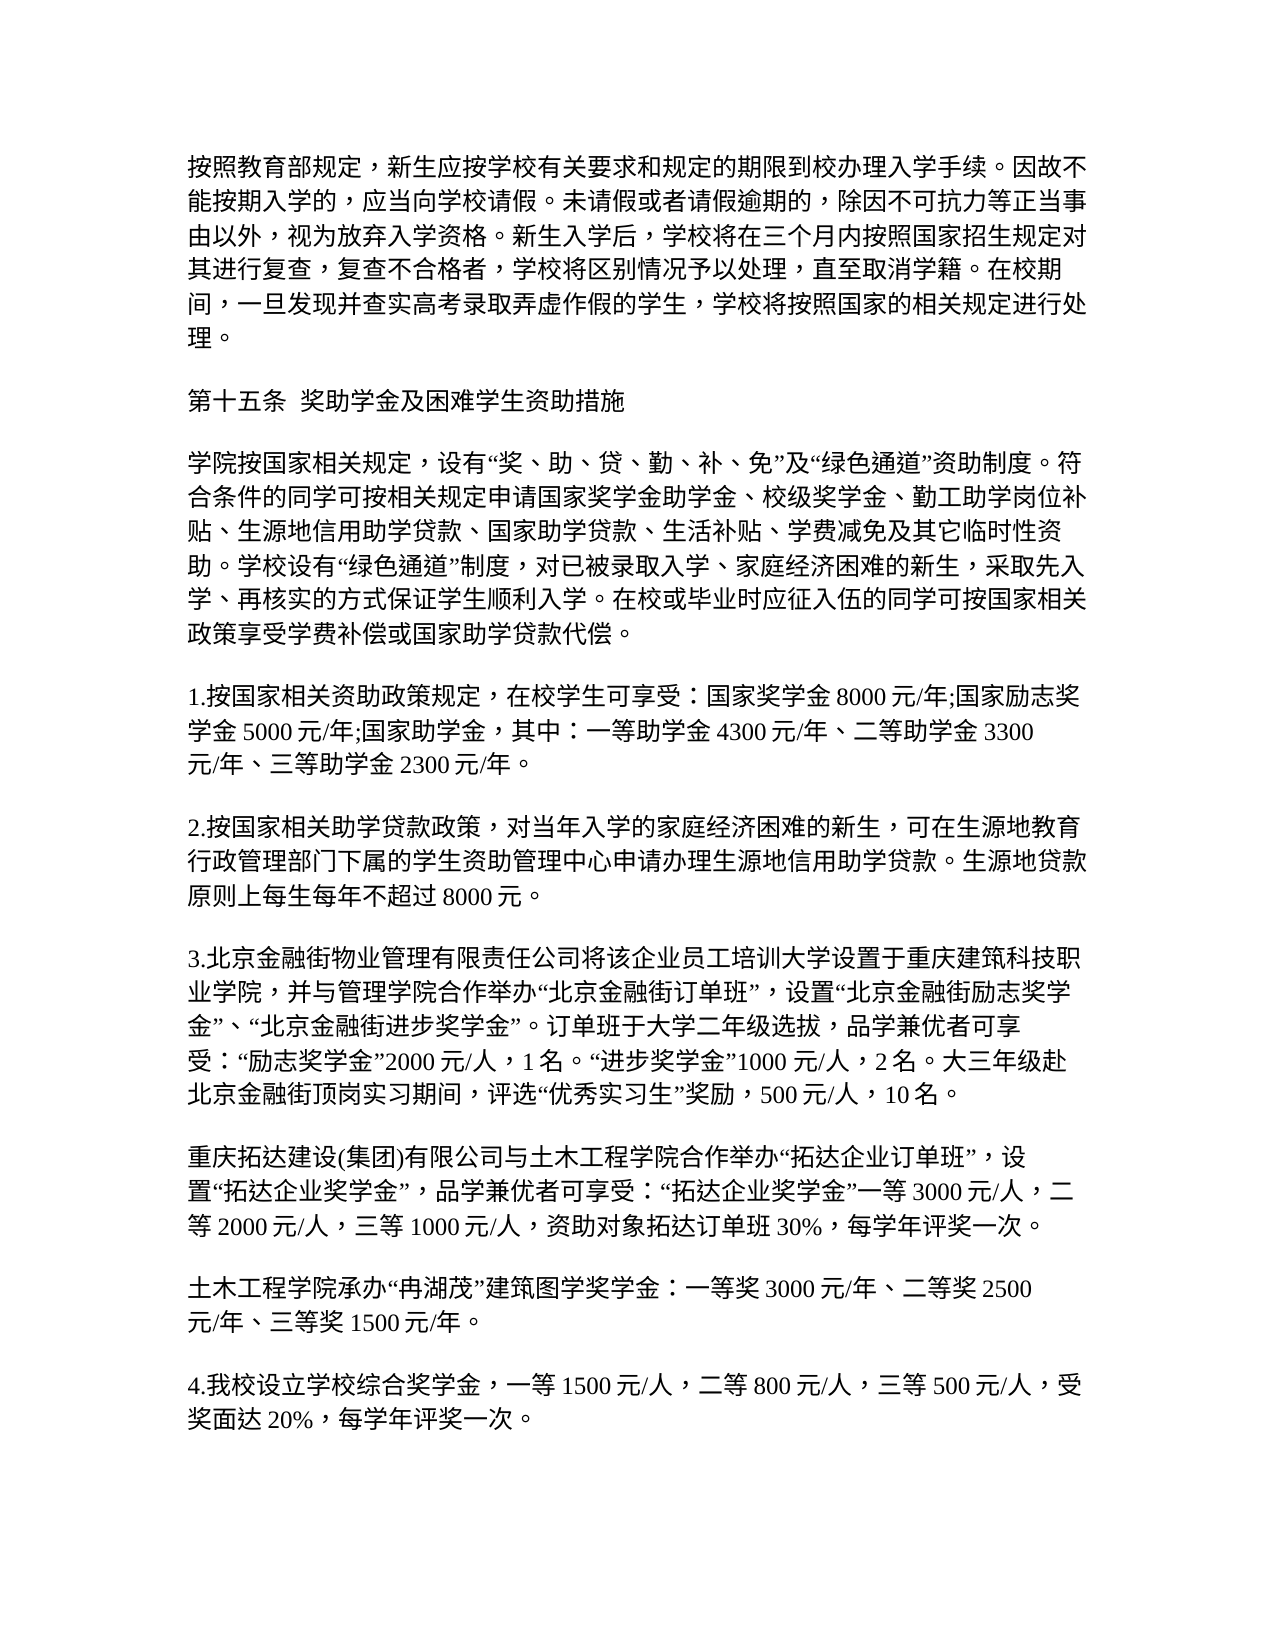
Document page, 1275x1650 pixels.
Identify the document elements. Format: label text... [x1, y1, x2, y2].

text 4.我校设立学校综合奖学金，一等1500元/人，二等800元/人，三等500元/人，受奖面达20%，每学年评奖一次。 [187, 1368, 1087, 1436]
text 重庆拓达建设(集团)有限公司与土木工程学院合作举办“拓达企业订单班”，设置“拓达企业奖学金”，品学兼优者可享受：“拓达企业奖学金”一等3000元/人，二等2000元/人，三等1000元/人，资助对象拓达订单班30%，每学年评奖一次。 [187, 1140, 1087, 1242]
text 1.按国家相关资助政策规定，在校学生可享受：国家奖学金8000元/年;国家励志奖学金5000元/年;国家助学金，其中：一等助学金4300元/年、二等助学金3300元/年、三等助学金2300元/年。 [187, 679, 1087, 781]
text 土木工程学院承办“冉湖茂”建筑图学奖学金：一等奖3000元/年、二等奖2500元/年、三等奖1500元/年。 [187, 1271, 1087, 1339]
text 按照教育部规定，新生应按学校有关要求和规定的期限到校办理入学手续。因故不能按期入学的，应当向学校请假。未请假或者请假逾期的，除因不可抗力等正当事由以外，视为放弃入学资格。新生入学后，学校将在三个月内按照国家招生规定对其进行复查，复查不合格者，学校将区别情况予以处理，直至取消学籍。在校期间，一旦发现并查实高考录取弄虚作假的学生，学校将按照国家的相关规定进行处理。 [187, 150, 1087, 354]
text 2.按国家相关助学贷款政策，对当年入学的家庭经济困难的新生，可在生源地教育行政管理部门下属的学生资助管理中心申请办理生源地信用助学贷款。生源地贷款原则上每生每年不超过8000元。 [187, 810, 1087, 912]
text 3.北京金融街物业管理有限责任公司将该企业员工培训大学设置于重庆建筑科技职业学院，并与管理学院合作举办“北京金融街订单班”，设置“北京金融街励志奖学金”、“北京金融街进步奖学金”。订单班于大学二年级选拔，品学兼优者可享受：“励志奖学金”2000元/人，1名。“进步奖学金”1000 元/人，2名。大三年级赴北京金融街顶岗实习期间，评选“优秀实习生”奖励，500元/人，10名。 [187, 941, 1087, 1111]
text 第十五条 奖助学金及困难学生资助措施 [187, 383, 1087, 417]
text 学院按国家相关规定，设有“奖、助、贷、勤、补、免”及“绿色通道”资助制度。符合条件的同学可按相关规定申请国家奖学金助学金、校级奖学金、勤工助学岗位补贴、生源地信用助学贷款、国家助学贷款、生活补贴、学费减免及其它临时性资助。学校设有“绿色通道”制度，对已被录取入学、家庭经济困难的新生，采取先入学、再核实的方式保证学生顺利入学。在校或毕业时应征入伍的同学可按国家相关政策享受学费补偿或国家助学贷款代偿。 [187, 446, 1087, 650]
